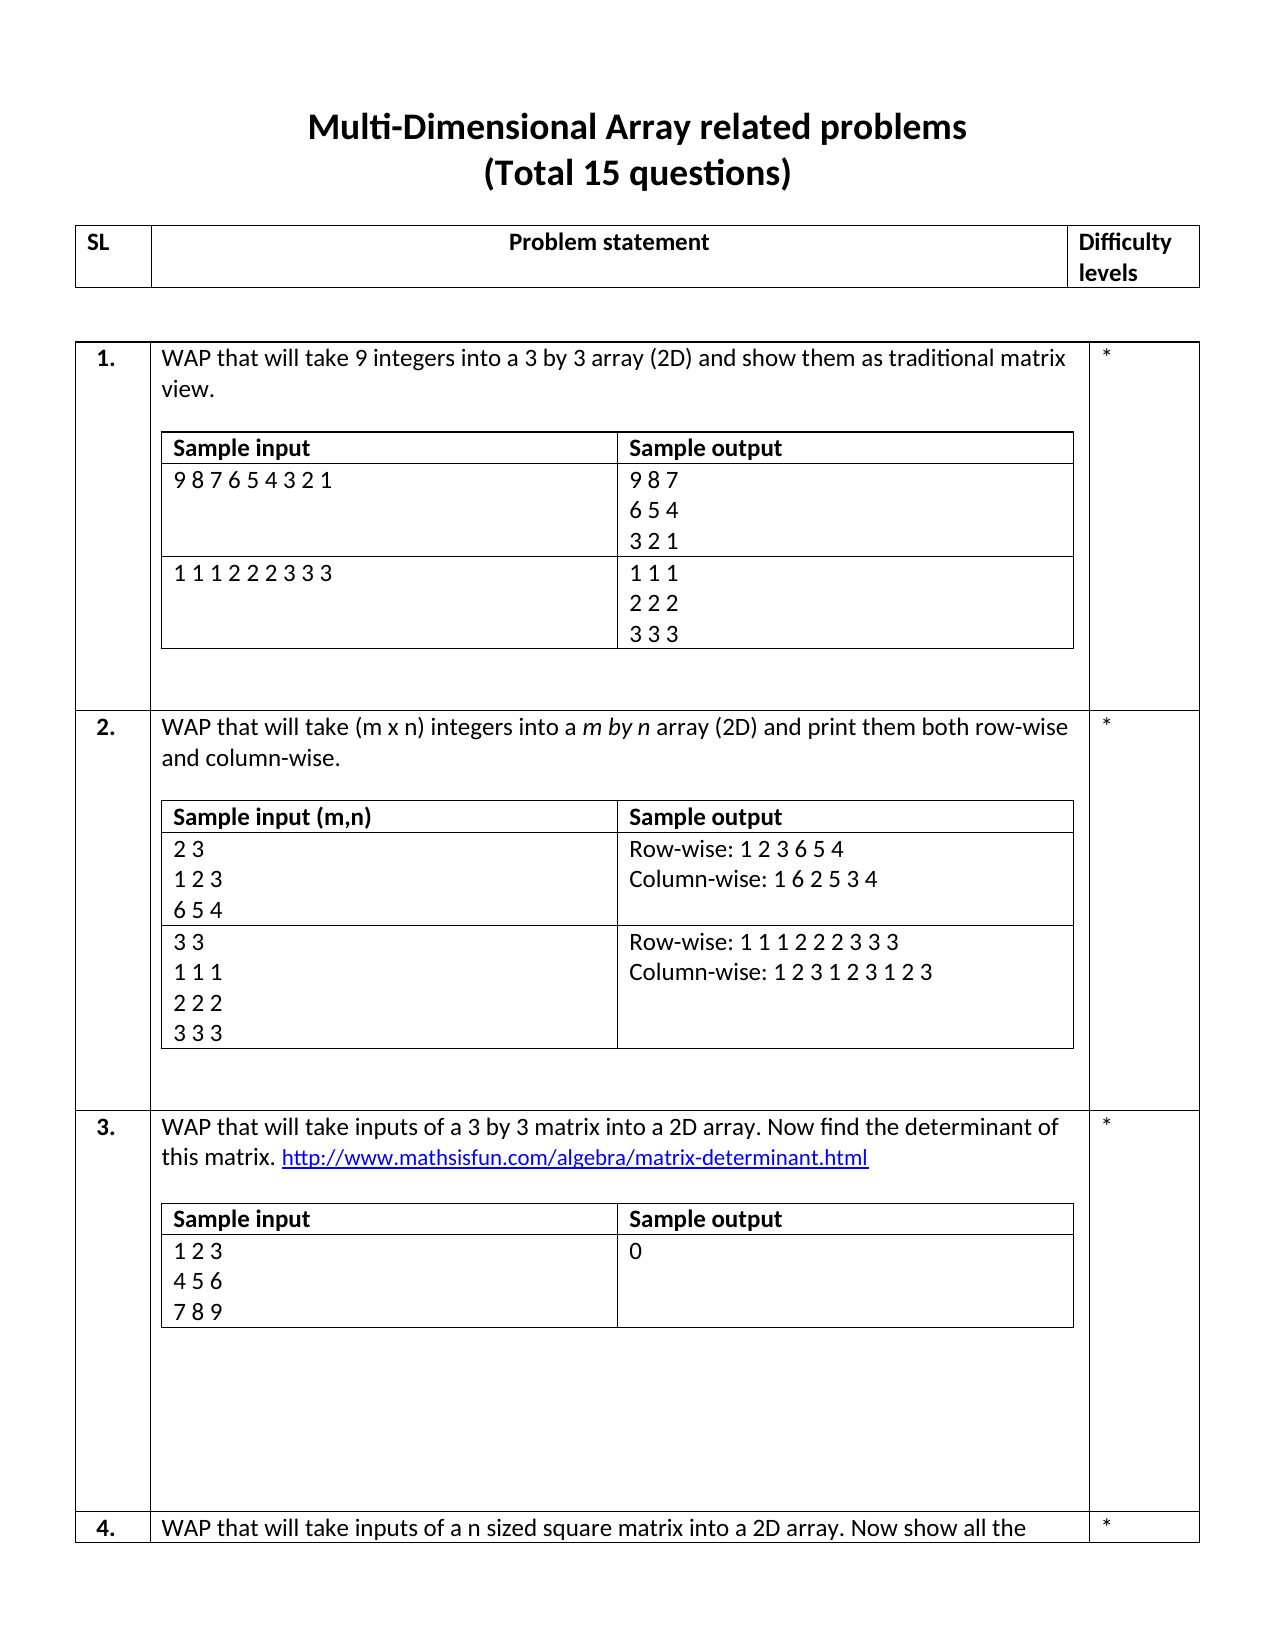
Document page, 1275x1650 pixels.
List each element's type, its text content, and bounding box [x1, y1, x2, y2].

table_header [76, 343, 150, 710]
table_header WAP that will take 9 integers into a 3 by 3 array (2D) and show them as traditional matrix view. [151, 343, 1089, 710]
table_cell [76, 1111, 150, 1511]
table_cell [151, 1512, 1089, 1542]
table_cell * [1090, 1111, 1199, 1511]
table_cell [76, 711, 150, 1110]
table_header Problem statement [152, 226, 1067, 287]
table_header SL [76, 226, 151, 287]
text (Total 15 questions) [75, 149, 1200, 195]
table_cell WAP that will take inputs of a 3 by 3 matrix into a 2D array. Now find the determinant of this matrix. http://www.mathsisfun.com/algebra/matrix-determinant.html [151, 1111, 1089, 1511]
table_cell WAP that will take (m x n) integers into a m by n array (2D) and print them both row-wise and column-wise. [151, 711, 1089, 1110]
table_cell * [1090, 1512, 1199, 1542]
text Multi-Dimensional Array related problems [75, 103, 1200, 149]
table_cell * [1090, 711, 1199, 1110]
table_header * [1090, 343, 1199, 710]
table_cell [76, 1512, 150, 1542]
table_header Difficulty levels [1068, 226, 1199, 287]
